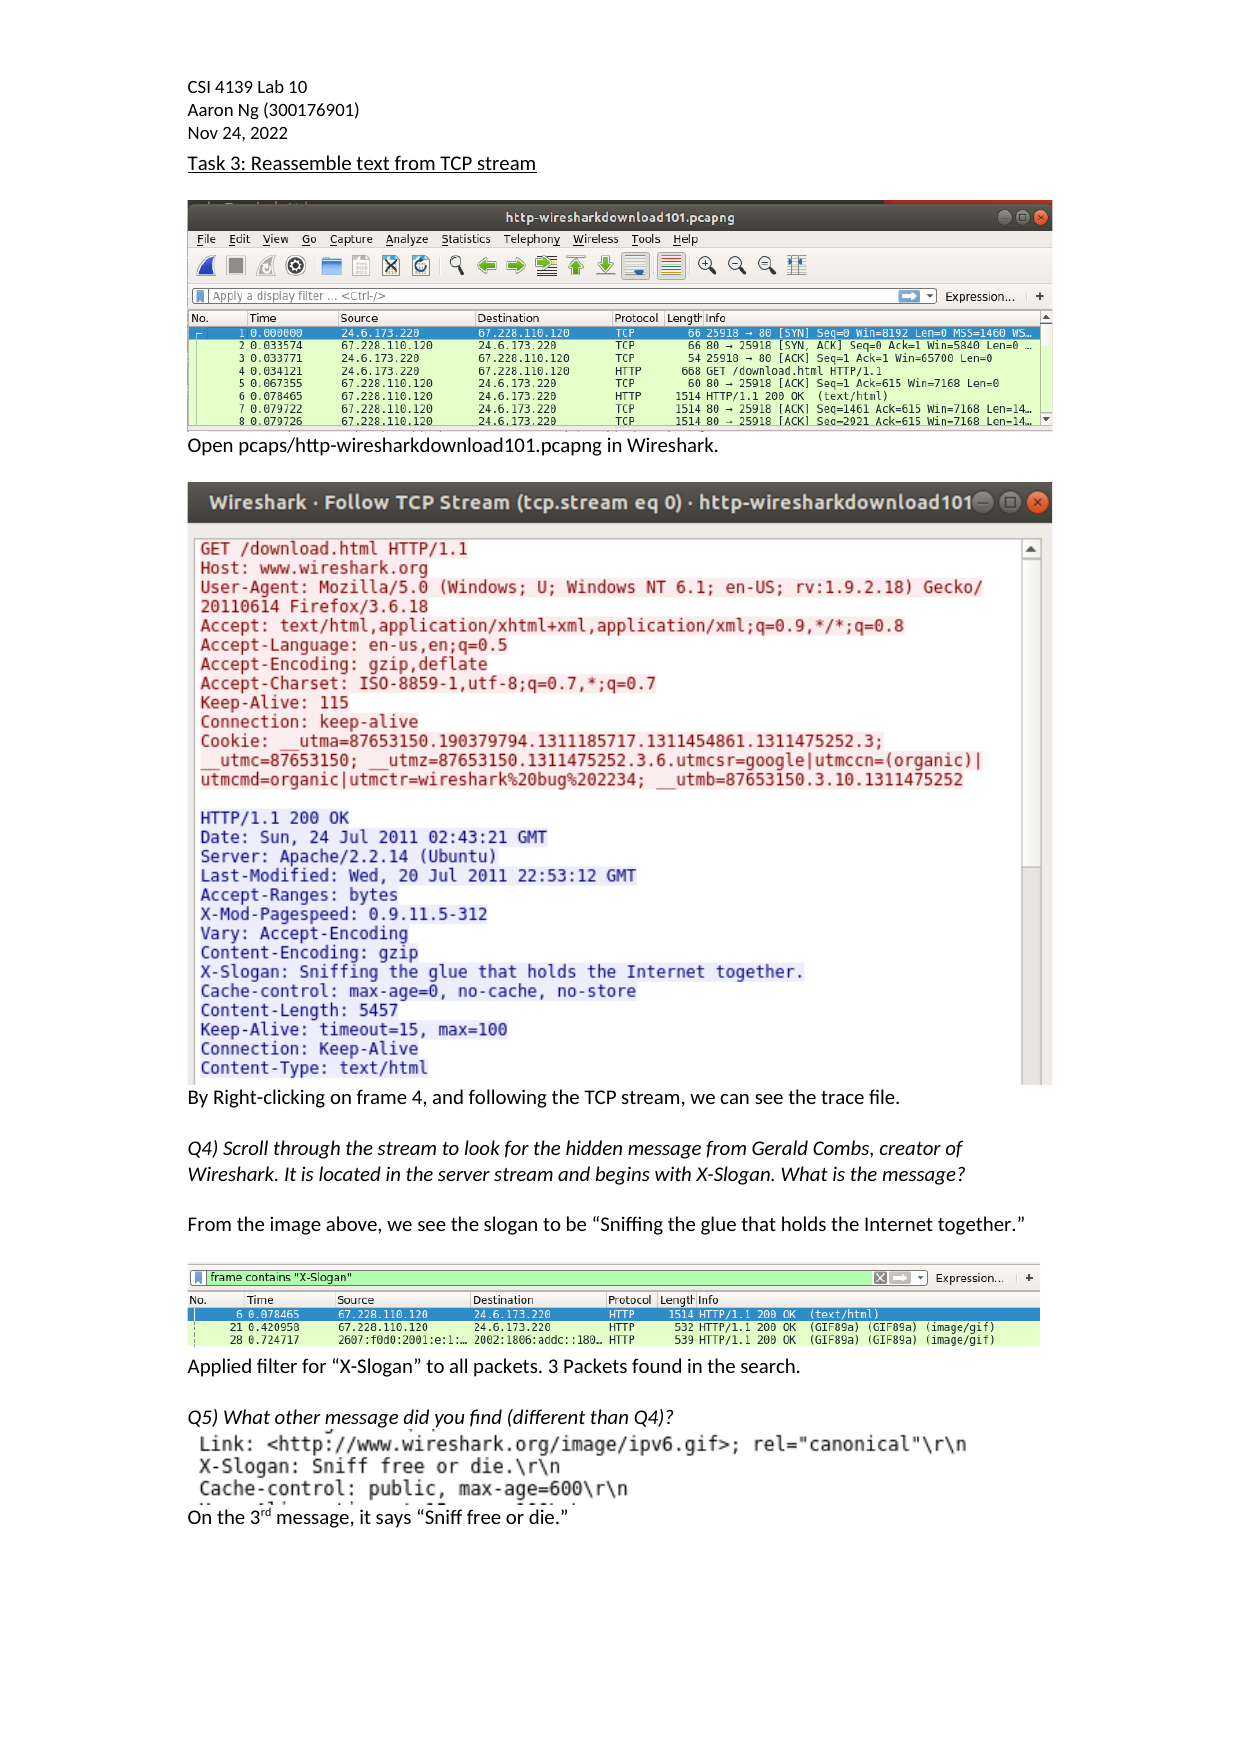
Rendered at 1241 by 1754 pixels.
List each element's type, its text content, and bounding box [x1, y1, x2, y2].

picture [187, 1429, 991, 1505]
list Applied filter for “X-Slogan” to all packets. 3 Packets found in the search. [187, 1353, 1053, 1379]
picture [187, 1262, 1040, 1354]
list Task 3: Reassemble text from TCP stream [187, 150, 1053, 175]
list Open pcaps/http-wiresharkdownload101.pcapng in Wireshark. [187, 432, 1053, 457]
picture [187, 482, 1053, 1085]
list From the image above, we see the slogan to be “Sniffing the glue that holds the Internet together.” [187, 1212, 1053, 1237]
list By Right-clicking on frame 4, and following the TCP stream, we can see the trace file. [187, 1085, 1053, 1110]
picture [187, 200, 1053, 432]
list Q5) What other message did you find (different than Q4)? [187, 1404, 1053, 1429]
list On the 3rd message, it says “Sniff free or die.” [187, 1504, 1053, 1530]
list Q4) Scroll through the stream to look for the hidden message from Gerald Combs, creator of Wireshark. It is located in the server stream and begins with X-Slogan. What is the message? [187, 1135, 1053, 1186]
